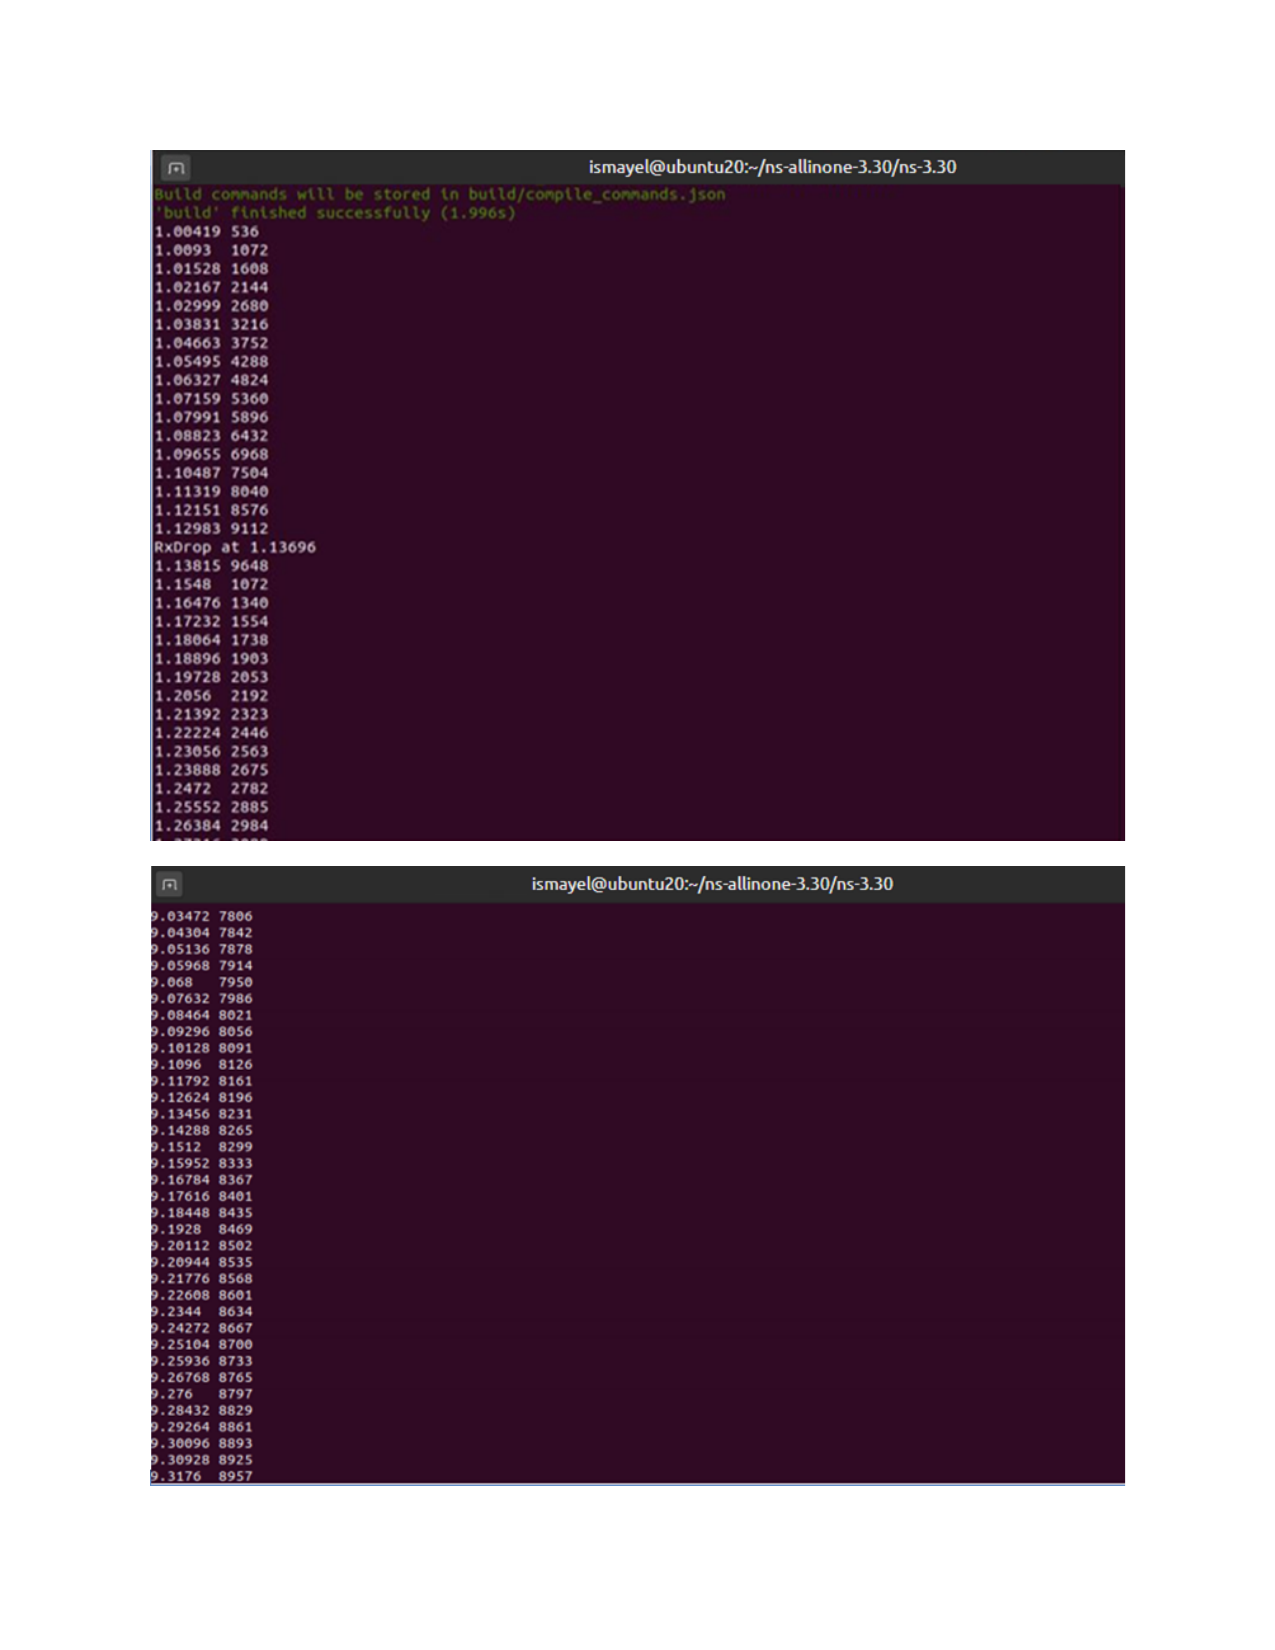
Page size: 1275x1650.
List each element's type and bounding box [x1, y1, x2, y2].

picture [150, 150, 1125, 841]
picture [150, 866, 1125, 1486]
